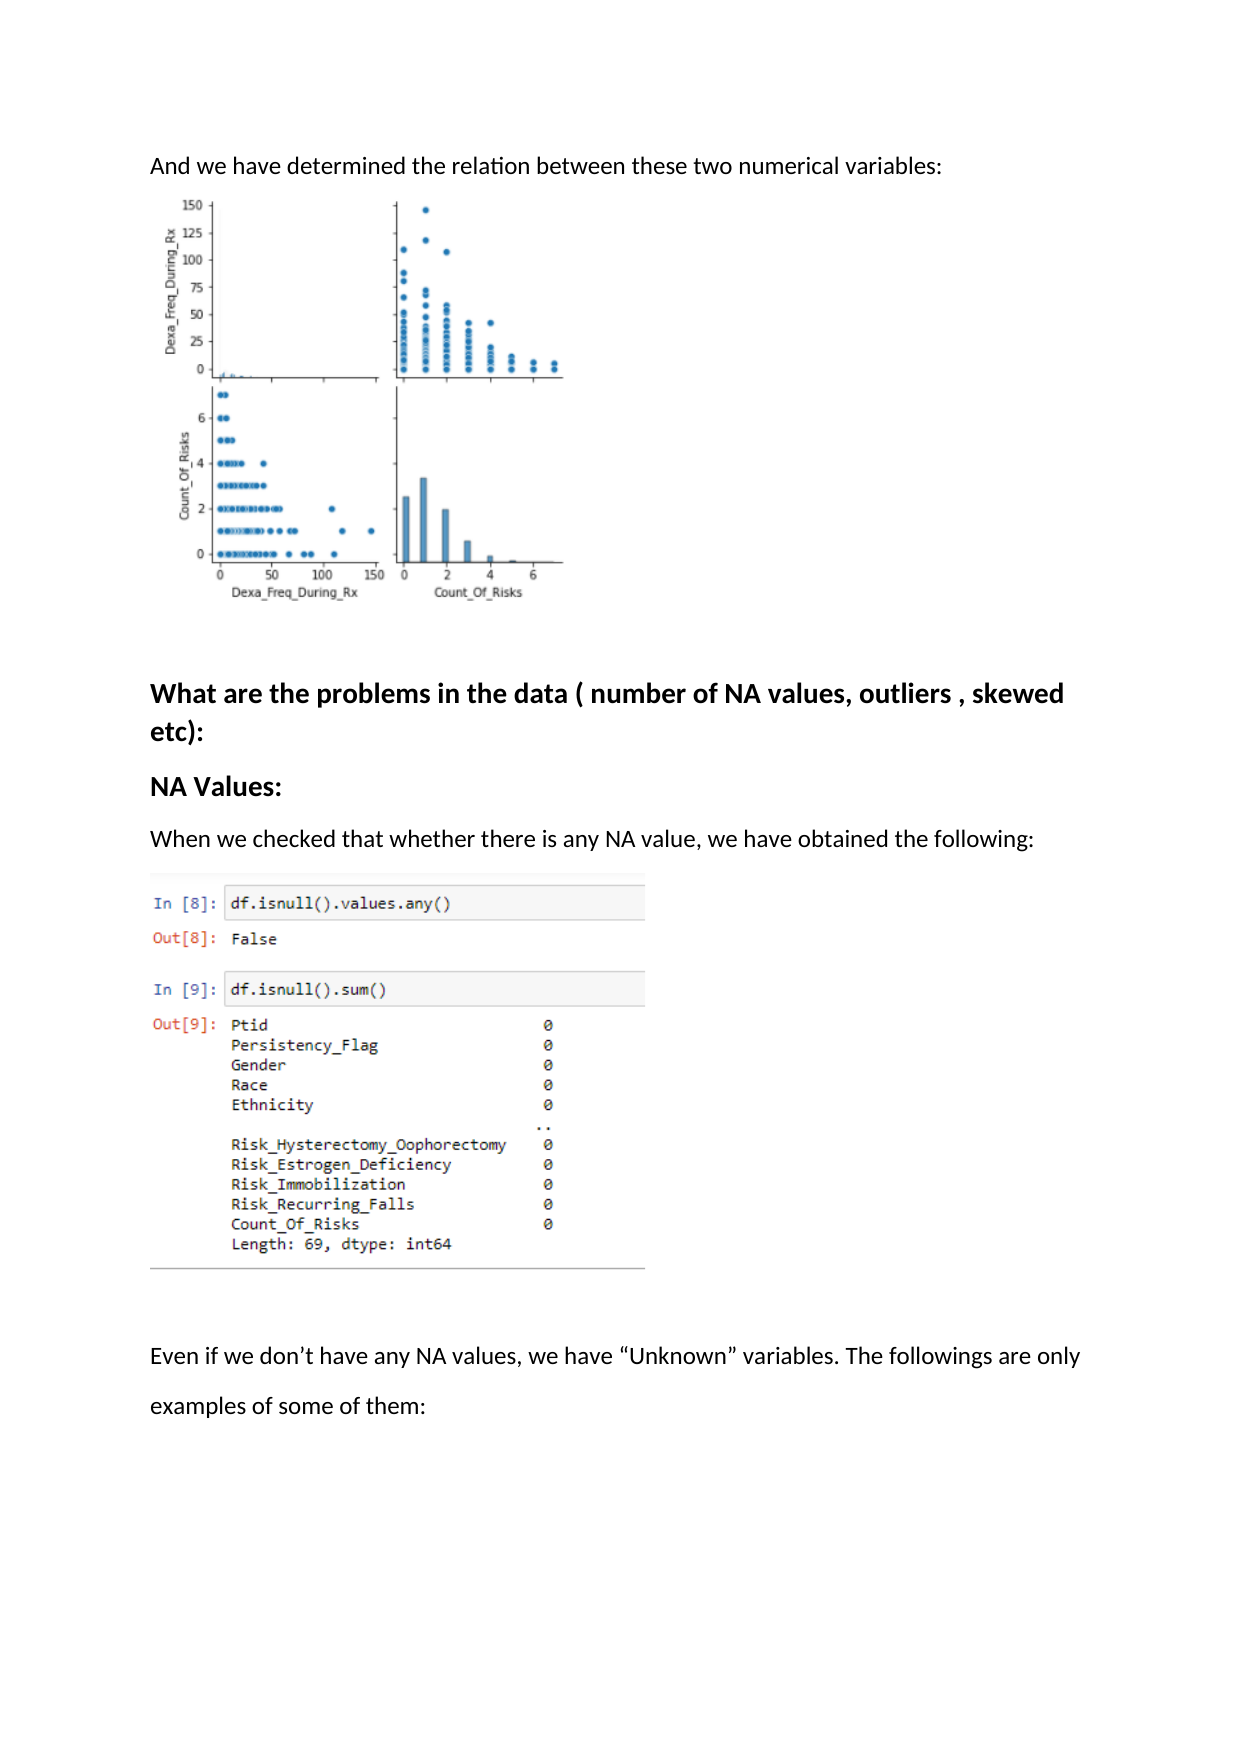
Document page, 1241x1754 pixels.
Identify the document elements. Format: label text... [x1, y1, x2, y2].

text examples of some of them: [150, 1390, 1090, 1420]
picture [150, 182, 614, 610]
text Even if we don’t have any NA values, we have “Unknown” variables. The followings are only [150, 1340, 1090, 1371]
text What are the problems in the data ( number of NA values, outliers , skewed etc): [150, 675, 1090, 749]
text When we checked that whether there is any NA value, we have obtained the following: [150, 824, 1090, 854]
text NA Values: [150, 768, 1090, 804]
picture [150, 873, 646, 1272]
